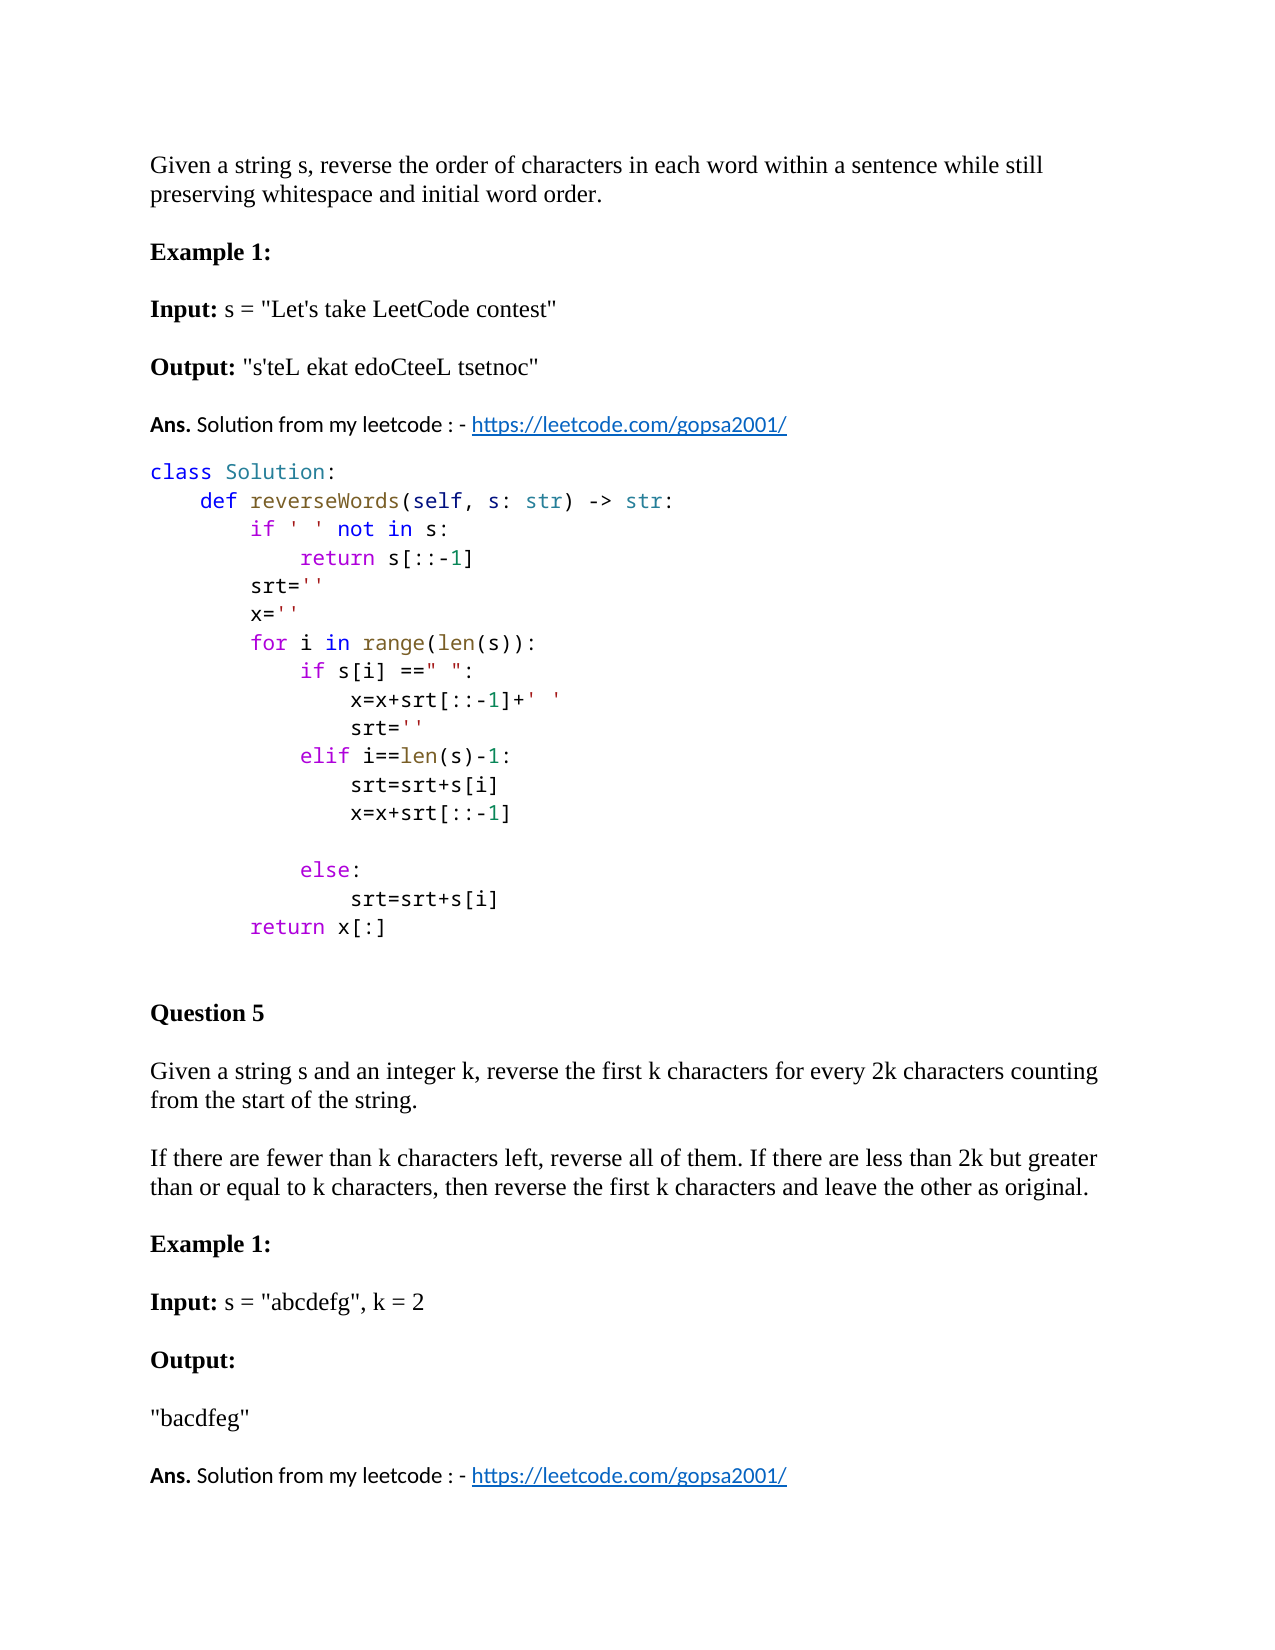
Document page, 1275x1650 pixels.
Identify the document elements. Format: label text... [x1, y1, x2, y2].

text return s[::-1] [150, 543, 1125, 571]
text Ans. Solution from my leetcode : - https://leetcode.com/gopsa2001/ [150, 1461, 1125, 1489]
text def reverseWords(self, s: str) -> str: [150, 486, 1125, 514]
text srt='' [150, 713, 1125, 742]
text if ' ' not in s: [150, 514, 1125, 543]
text if s[i] ==" ": [150, 656, 1125, 685]
text x='' [150, 599, 1125, 628]
text x=x+srt[::-1]+' ' [150, 685, 1125, 713]
text Output: [150, 1345, 1125, 1374]
text Output: "s'teL ekat edoCteeL tsetnoc" [150, 352, 1125, 381]
text Input: s = "Let's take LeetCode contest" [150, 294, 1125, 323]
text Given a string s and an integer k, reverse the first k characters for every 2k characters counting from the start of the string. [150, 1056, 1125, 1114]
text srt=srt+s[i] [150, 884, 1125, 912]
text If there are fewer than k characters left, reverse all of them. If there are less than 2k but greater than or equal to k characters, then reverse the first k characters and leave the other as original. [150, 1143, 1125, 1200]
text Input: s = "abcdefg", k = 2 [150, 1287, 1125, 1316]
text else: [150, 855, 1125, 884]
text x=x+srt[::-1] [150, 798, 1125, 827]
text for i in range(len(s)): [150, 628, 1125, 656]
text Question 5 [150, 998, 1125, 1027]
text srt='' [150, 571, 1125, 599]
text srt=srt+s[i] [150, 770, 1125, 798]
text elif i==len(s)-1: [150, 742, 1125, 770]
text Example 1: [150, 237, 1125, 265]
text Given a string s, reverse the order of characters in each word within a sentence while still preserving whitespace and initial word order. [150, 150, 1125, 207]
text Ans. Solution from my leetcode : - https://leetcode.com/gopsa2001/ [150, 410, 1125, 438]
text Example 1: [150, 1229, 1125, 1258]
text "bacdfeg" [150, 1403, 1125, 1432]
text return x[:] [150, 912, 1125, 941]
text class Solution: [150, 457, 1125, 486]
